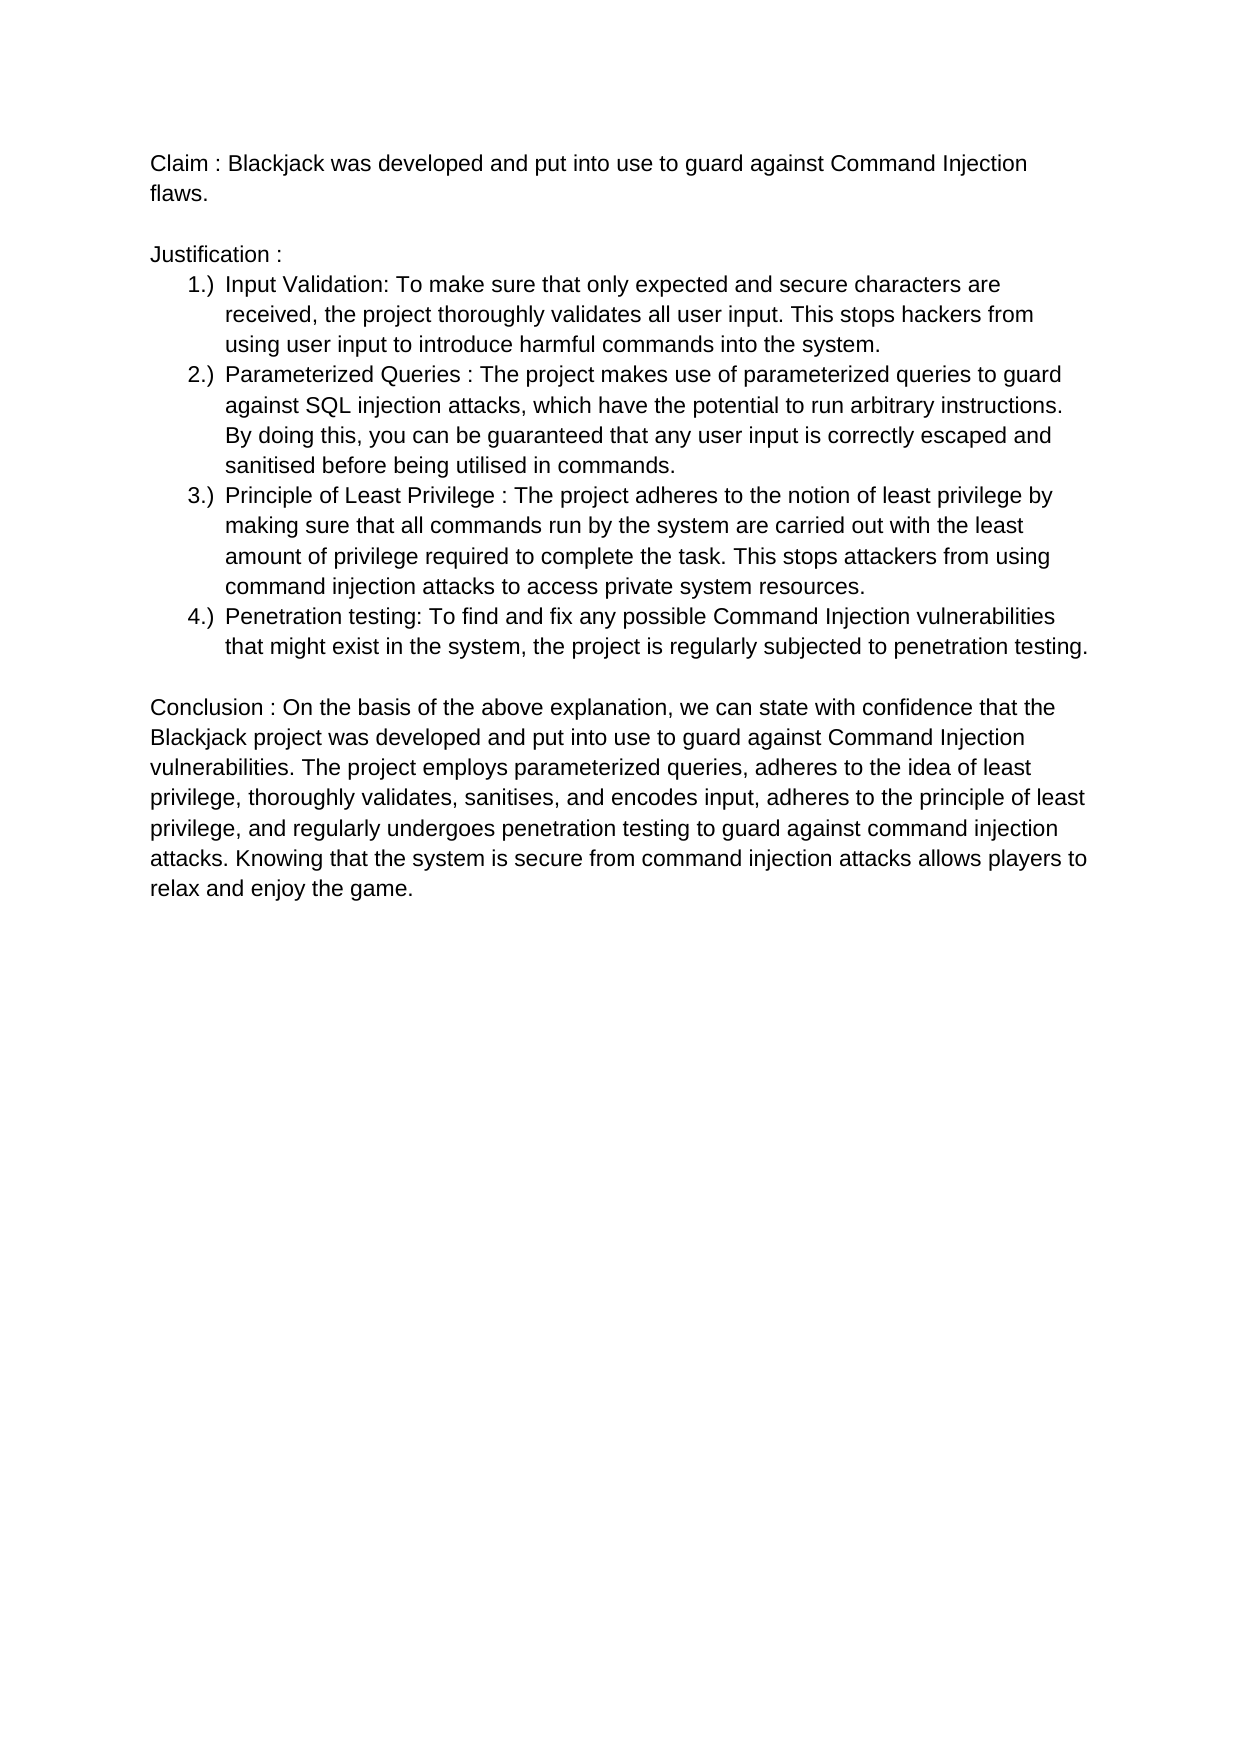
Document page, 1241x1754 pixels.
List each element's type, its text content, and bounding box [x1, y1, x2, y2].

list Input Validation: To make sure that only expected and secure characters are received, the project thoroughly validates all user input. This stops hackers from using user input to introduce harmful commands into the system. [187, 271, 1090, 358]
list Principle of Least Privilege : The project adheres to the notion of least privilege by making sure that all commands run by the system are carried out with the least amount of privilege required to complete the task. This stops attackers from using command injection attacks to access private system resources. [187, 482, 1090, 599]
list Penetration testing: To find and fix any possible Command Injection vulnerabilities that might exist in the system, the project is regularly subjected to penetration testing. [187, 603, 1090, 660]
text Claim : Blackjack was developed and put into use to guard against Command Injection flaws. [150, 150, 1090, 207]
text Conclusion : On the basis of the above explanation, we can state with confidence that the Blackjack project was developed and put into use to guard against Command Injection vulnerabilities. The project employs parameterized queries, adheres to the idea of least privilege, thoroughly validates, sanitises, and encodes input, adheres to the principle of least privilege, and regularly undergoes penetration testing to guard against command injection attacks. Knowing that the system is secure from command injection attacks allows players to relax and enjoy the game. [150, 694, 1090, 901]
list Parameterized Queries : The project makes use of parameterized queries to guard against SQL injection attacks, which have the potential to run arbitrary instructions. By doing this, you can be guaranteed that any user input is correctly escaped and sanitised before being utilised in commands. [187, 361, 1090, 478]
text Justification : [150, 241, 1090, 267]
